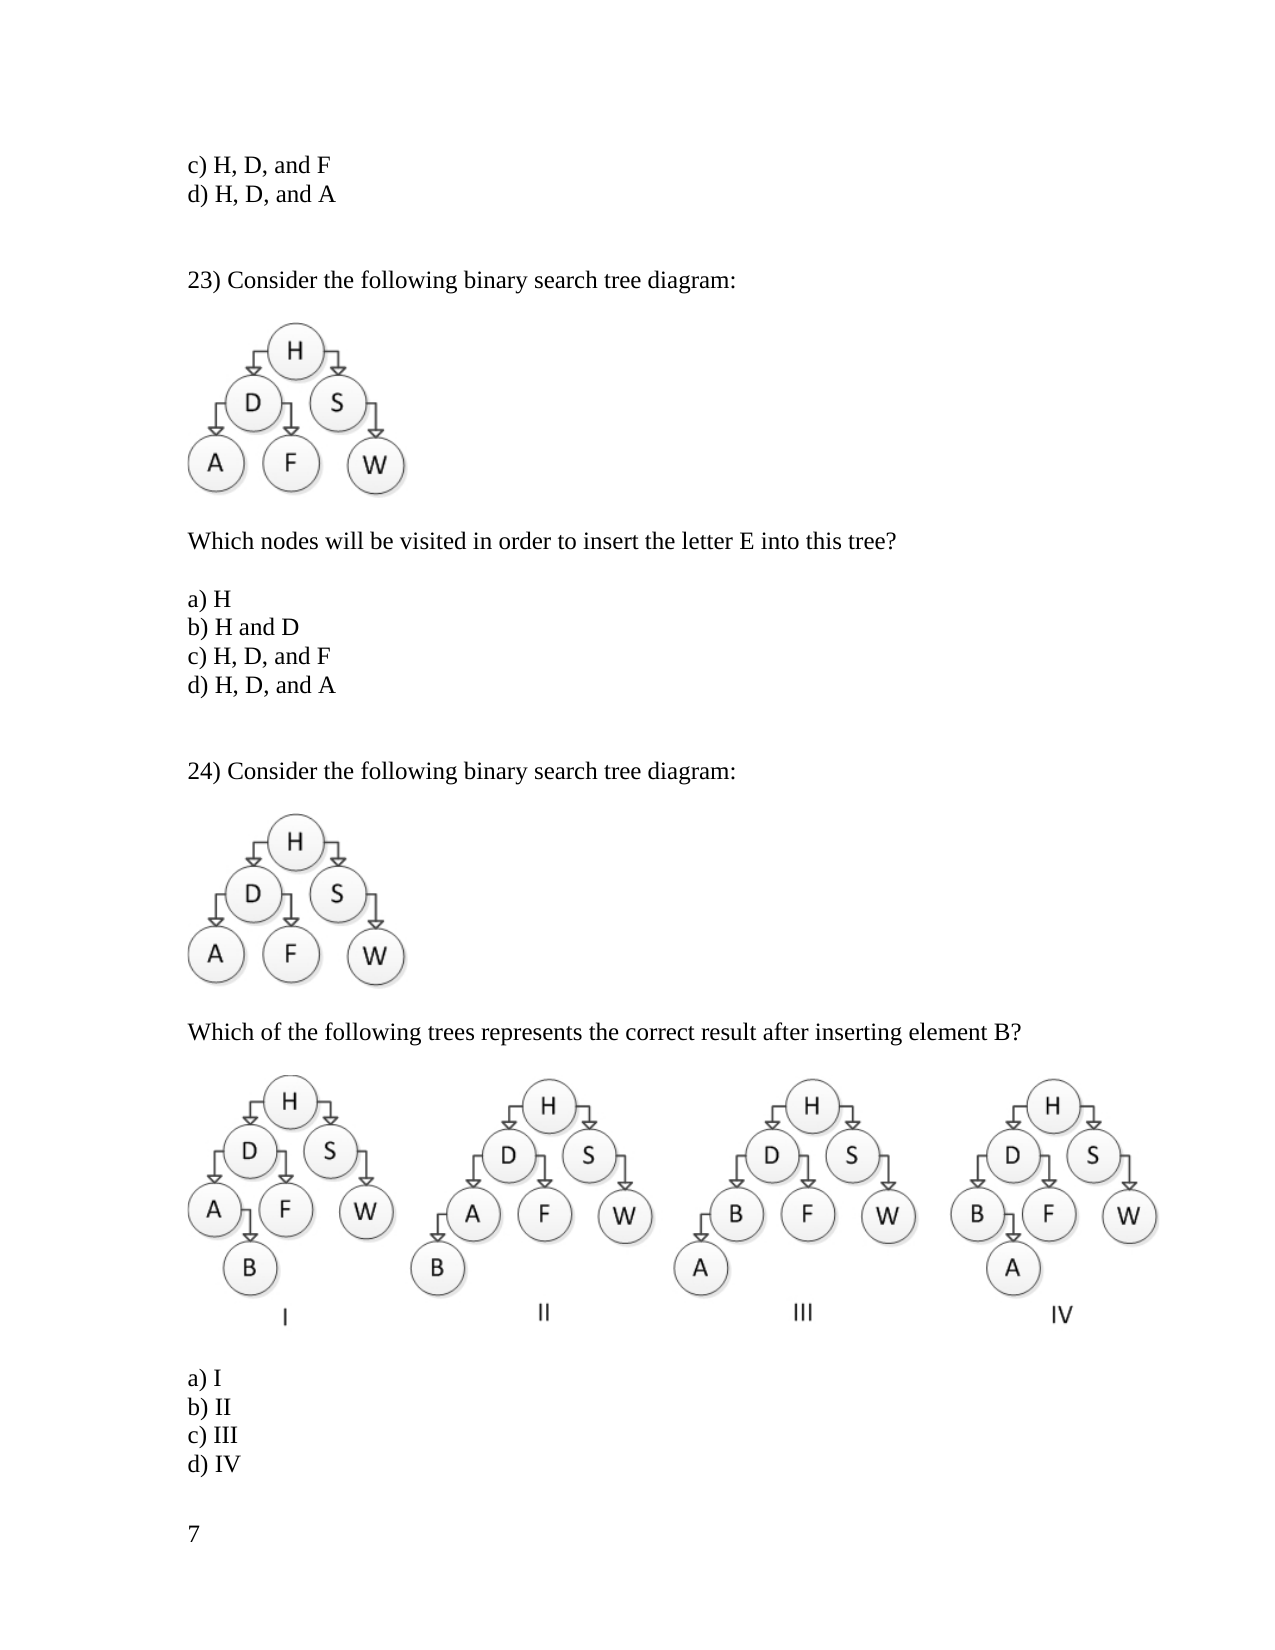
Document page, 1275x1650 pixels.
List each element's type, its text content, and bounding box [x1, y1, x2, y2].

text b) H and D [187, 612, 1087, 641]
text a) I [187, 1363, 1087, 1392]
text b) II [187, 1392, 1087, 1421]
picture [187, 813, 408, 989]
text 24) Consider the following binary search tree diagram: [187, 756, 1087, 785]
text a) H [187, 584, 1087, 612]
text Which of the following trees represents the correct result after inserting element B? [187, 1017, 1087, 1046]
picture [187, 322, 408, 498]
text d) H, D, and A [187, 179, 1087, 207]
text c) III [187, 1421, 1087, 1449]
text d) IV [187, 1449, 1087, 1478]
text c) H, D, and F [187, 641, 1087, 670]
text c) H, D, and F [187, 150, 1087, 179]
text 23) Consider the following binary search tree diagram: [187, 265, 1087, 294]
text d) H, D, and A [187, 670, 1087, 699]
text Which nodes will be visited in order to insert the letter E into this tree? [187, 526, 1087, 555]
picture [187, 1075, 1160, 1335]
